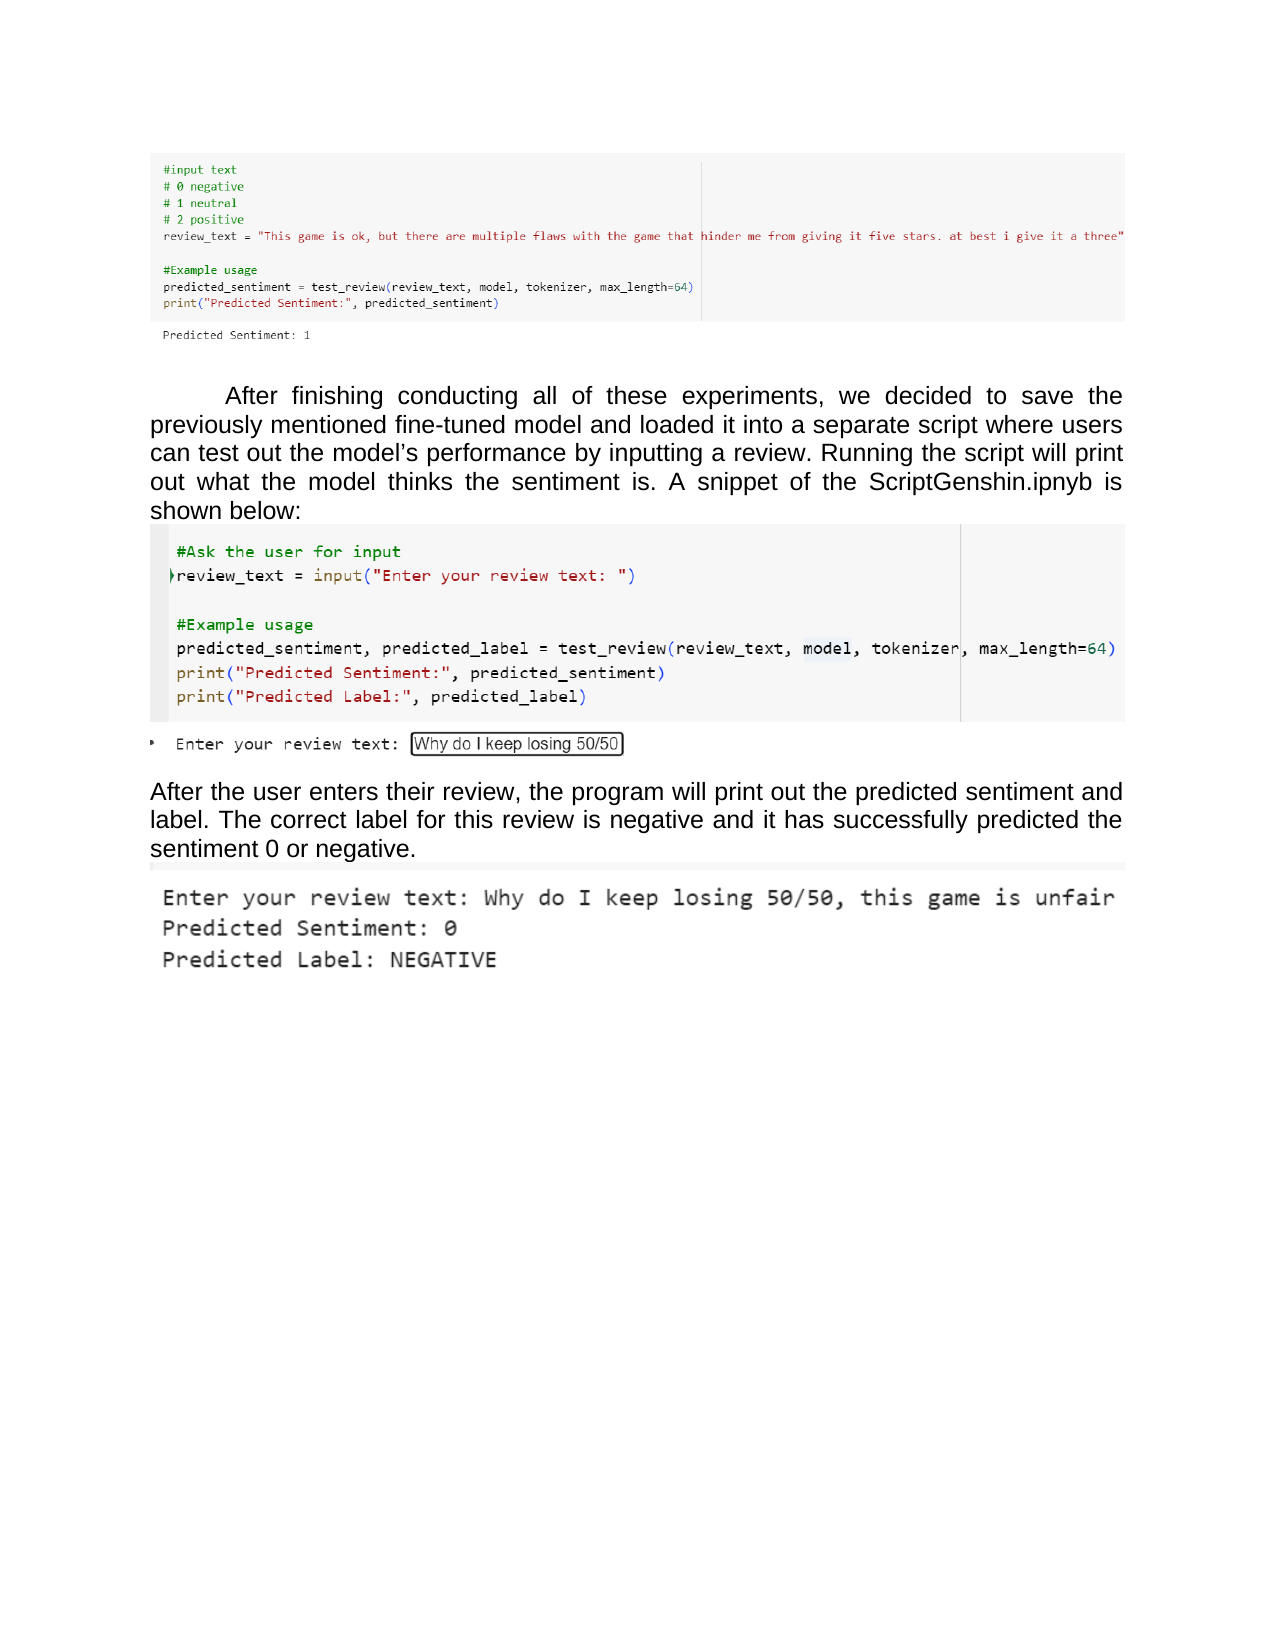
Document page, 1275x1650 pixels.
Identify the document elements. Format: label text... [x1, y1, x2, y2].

picture [150, 862, 1125, 986]
picture [150, 150, 1125, 352]
picture [150, 524, 1125, 777]
text After finishing conducting all of these experiments, we decided to save the previously mentioned fine-tuned model and loaded it into a separate script where users can test out the model’s performance by inputting a review. Running the script will print out what the model thinks the sentiment is. A snippet of the ScriptGenshin.ipnyb is shown below: [150, 381, 1125, 524]
text After the user enters their review, the program will print out the predicted sentiment and label. The correct label for this review is negative and it has successfully predicted the sentiment 0 or negative. [150, 777, 1125, 862]
